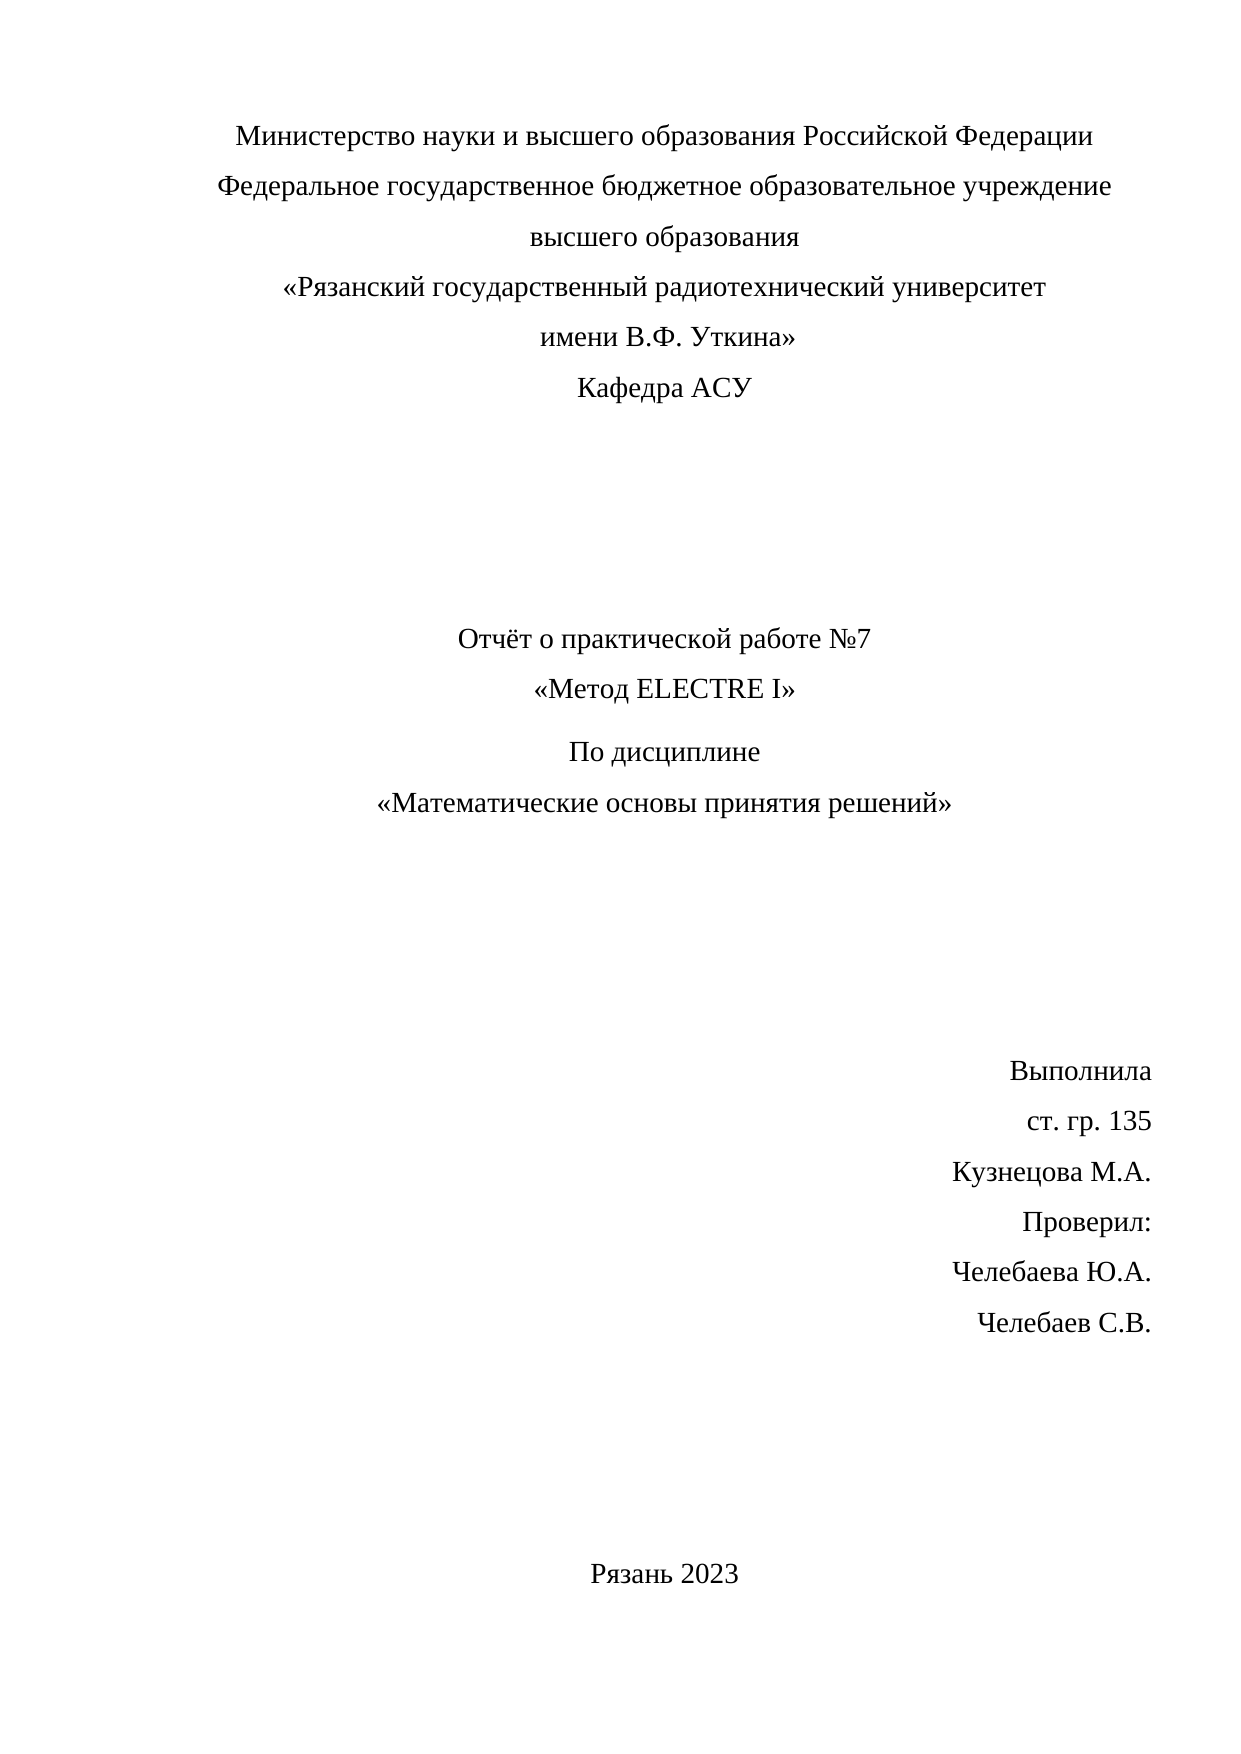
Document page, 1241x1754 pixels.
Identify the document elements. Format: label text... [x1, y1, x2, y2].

text «Рязанский государственный радиотехнический университет [177, 269, 1152, 303]
text Рязань 2023 [177, 1556, 1152, 1590]
text ст. гр. 135 [177, 1103, 1152, 1137]
text «Метод ELECTRE I» [177, 672, 1152, 705]
text «Математические основы принятия решений» [177, 785, 1152, 818]
text имени В.Ф. Уткина» [177, 319, 1152, 353]
text Федеральное государственное бюджетное образовательное учреждение высшего образования [177, 168, 1152, 252]
text Отчёт о практической работе №7 [177, 621, 1152, 655]
text Челебаева Ю.А. [177, 1254, 1152, 1288]
text Министерство науки и высшего образования Российской Федерации [177, 118, 1152, 152]
text Челебаев С.В. [177, 1305, 1152, 1338]
text По дисциплине [177, 734, 1152, 768]
text Кузнецова М.А. [177, 1154, 1152, 1187]
text Кафедра АСУ [177, 370, 1152, 403]
text Выполнилa [177, 1053, 1152, 1087]
text Проверил: [177, 1204, 1152, 1238]
